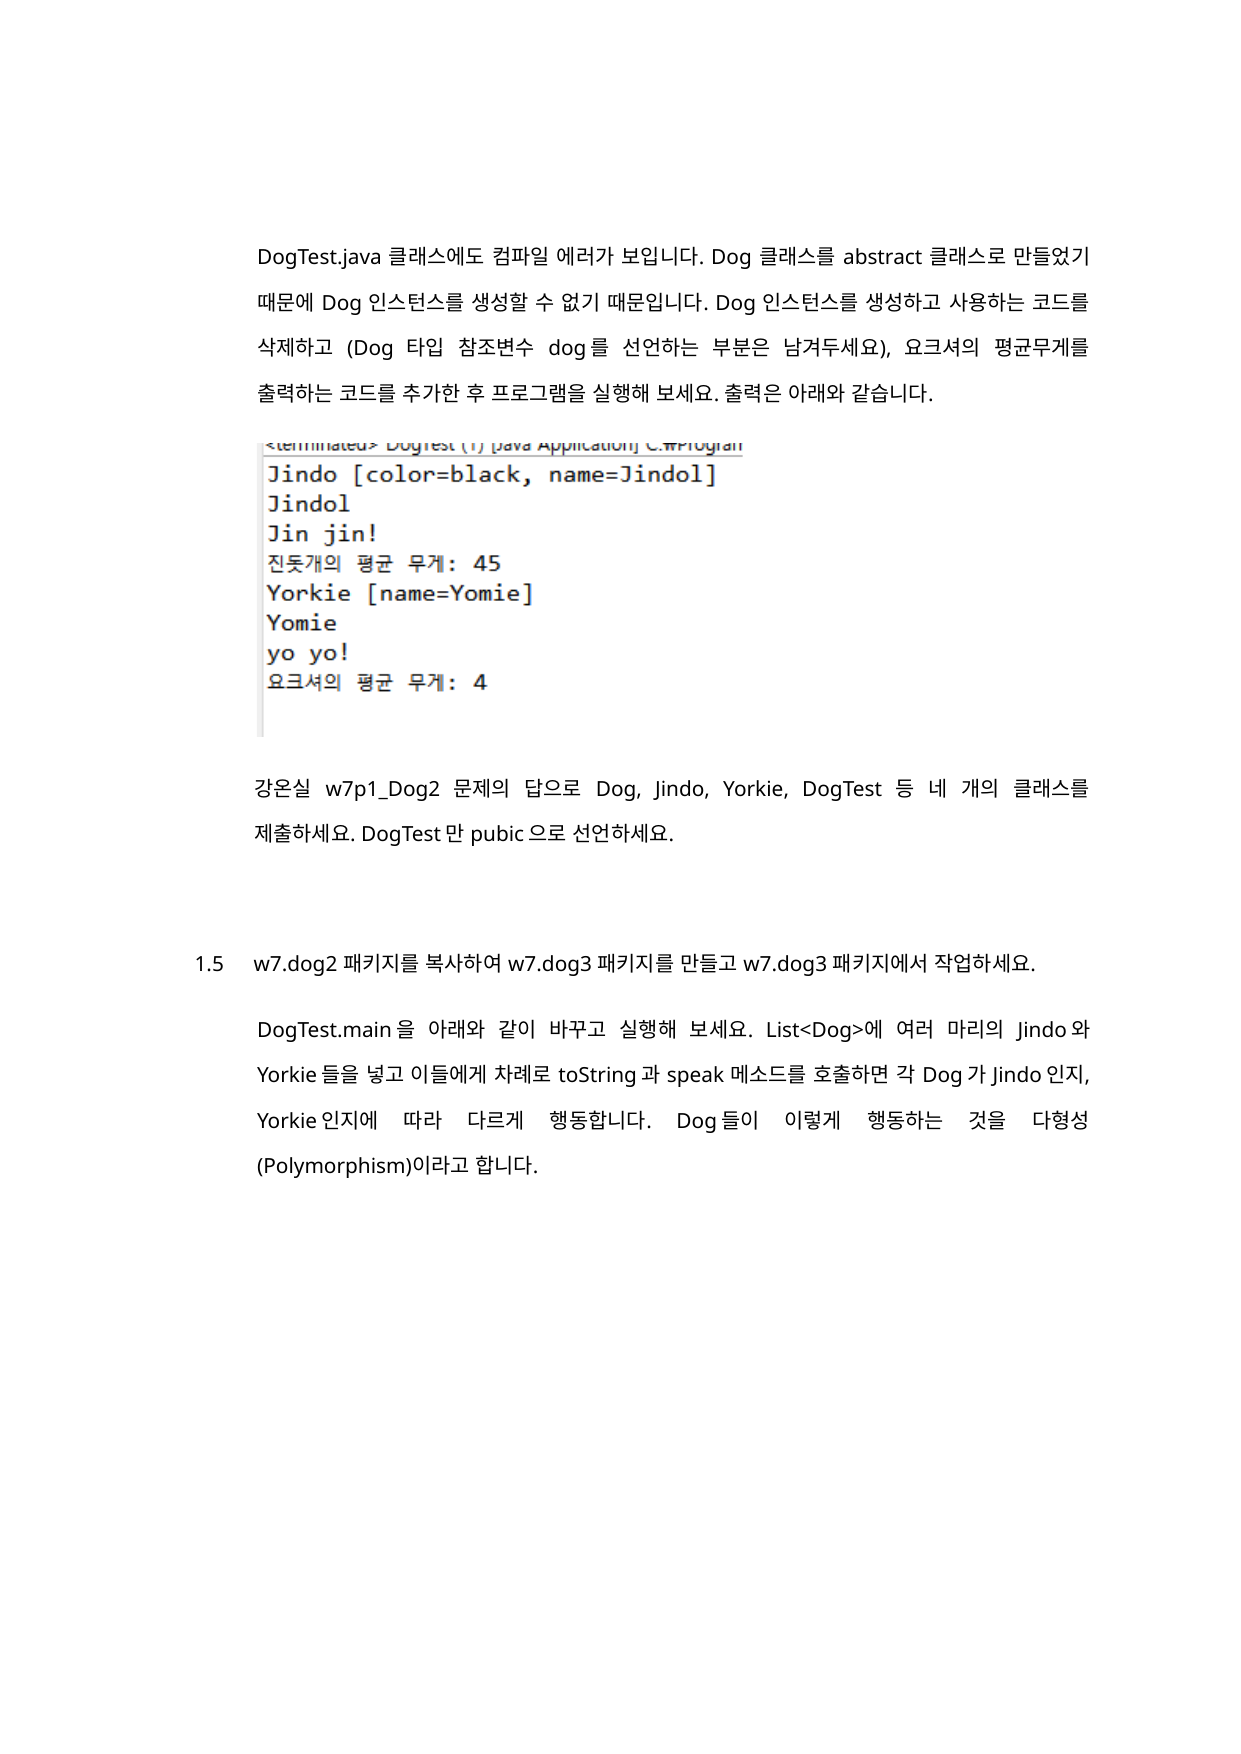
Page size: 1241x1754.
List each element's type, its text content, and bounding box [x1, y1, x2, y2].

text DogTest.java 클래스에도 컴파일 에러가 보입니다. Dog 클래스를 abstract 클래스로 만들었기 때문에 Dog 인스턴스를 생성할 수 없기 때문입니다. Dog 인스턴스를 생성하고 사용하는 코드를 삭제하고 (Dog 타입 참조변수 dog를 선언하는 부분은 남겨두세요), 요크셔의 평균무게를 출력하는 코드를 추가한 후 프로그램을 실행해 보세요. 출력은 아래와 같습니다. [257, 241, 1090, 407]
text DogTest.main을 아래와 같이 바꾸고 실행해 보세요. List<Dog>에 여러 마리의 Jindo와 Yorkie들을 넣고 이들에게 차례로 toString과 speak 메소드를 호출하면 각 Dog가 Jindo인지, Yorkie인지에 따라 다르게 행동합니다. Dog들이 이렇게 행동하는 것을 다형성(Polymorphism)이라고 합니다. [257, 1013, 1090, 1180]
text 강온실 w7p1_Dog2 문제의 답으로 Dog, Jindo, Yorkie, DogTest 등 네 개의 클래스를 제출하세요. DogTest만 pubic으로 선언하세요. [254, 772, 1090, 848]
picture [256, 443, 743, 737]
list w7.dog2 패키지를 복사하여 w7.dog3 패키지를 만들고 w7.dog3 패키지에서 작업하세요. [194, 947, 1090, 977]
